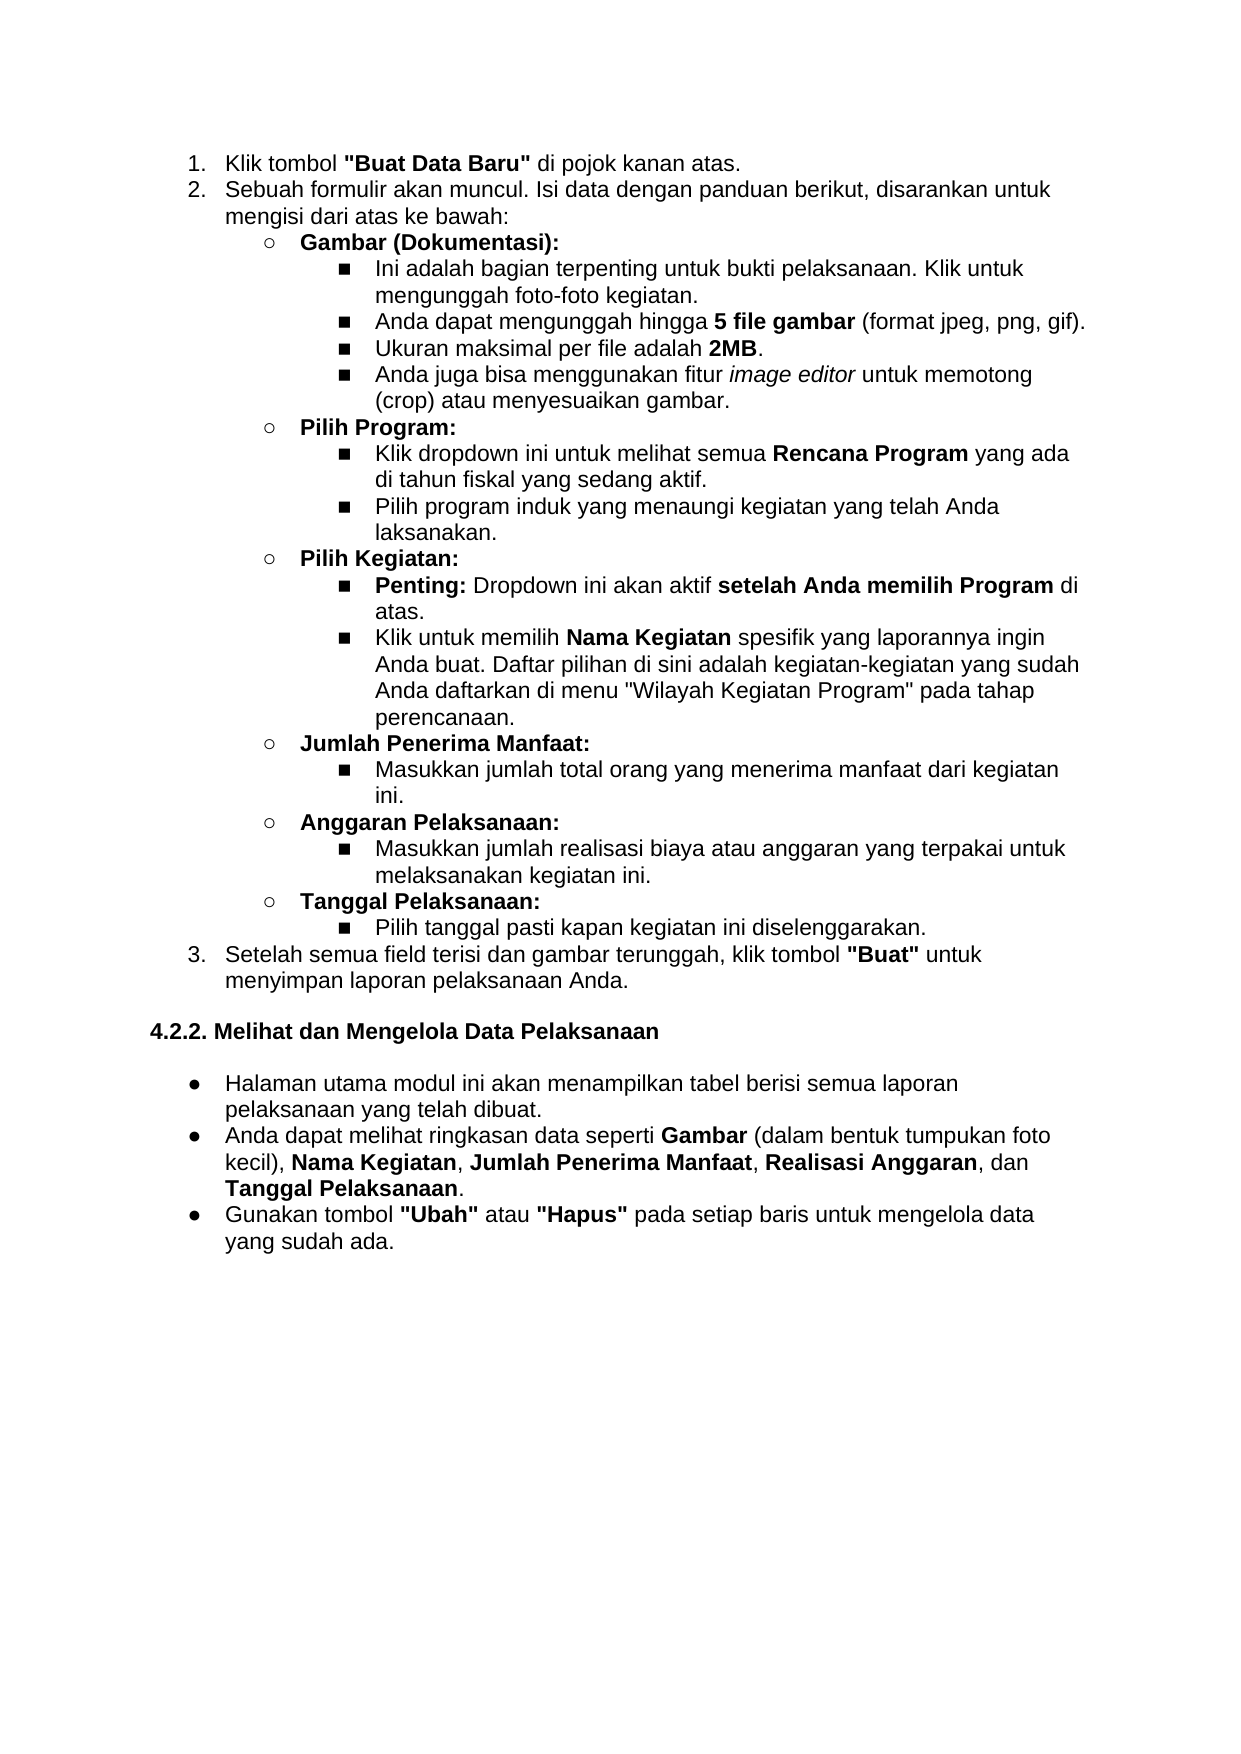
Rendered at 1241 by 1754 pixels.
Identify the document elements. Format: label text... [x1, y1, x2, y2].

list Klik untuk memilih Nama Kegiatan spesifik yang laporannya ingin Anda buat. Daftar pilihan di sini adalah kegiatan-kegiatan yang sudah Anda daftarkan di menu "Wilayah Kegiatan Program" pada tahap perencanaan. [337, 624, 1090, 730]
list Pilih tanggal pasti kapan kegiatan ini diselenggarakan. [337, 914, 1090, 941]
list Gunakan tombol "Ubah" atau "Hapus" pada setiap baris untuk mengelola data yang sudah ada. [187, 1201, 1090, 1254]
list Pilih Program: [262, 413, 1090, 440]
list Anda juga bisa menggunakan fitur image editor untuk memotong (crop) atau menyesuaikan gambar. [337, 361, 1090, 413]
list Ini adalah bagian terpenting untuk bukti pelaksanaan. Klik untuk mengunggah foto-foto kegiatan. [337, 255, 1090, 308]
list Masukkan jumlah total orang yang menerima manfaat dari kegiatan ini. [337, 756, 1090, 809]
list Anda dapat mengunggah hingga 5 file gambar (format jpeg, png, gif). [337, 308, 1090, 334]
list Pilih program induk yang menaungi kegiatan yang telah Anda laksanakan. [337, 493, 1090, 545]
list Sebuah formulir akan muncul. Isi data dengan panduan berikut, disarankan untuk mengisi dari atas ke bawah: [187, 176, 1090, 229]
list Masukkan jumlah realisasi biaya atau anggaran yang terpakai untuk melaksanakan kegiatan ini. [337, 835, 1090, 888]
list Anda dapat melihat ringkasan data seperti Gambar (dalam bentuk tumpukan foto kecil), Nama Kegiatan, Jumlah Penerima Manfaat, Realisasi Anggaran, dan Tanggal Pelaksanaan. [187, 1122, 1090, 1201]
list Gambar (Dokumentasi): [262, 229, 1090, 255]
list Tanggal Pelaksanaan: [262, 888, 1090, 914]
list Klik dropdown ini untuk melihat semua Rencana Program yang ada di tahun fiskal yang sedang aktif. [337, 440, 1090, 493]
list Klik tombol "Buat Data Baru" di pojok kanan atas. [187, 150, 1090, 176]
list Pilih Kegiatan: [262, 545, 1090, 572]
list Setelah semua field terisi dan gambar terunggah, klik tombol "Buat" untuk menyimpan laporan pelaksanaan Anda. [187, 941, 1090, 993]
list Ukuran maksimal per file adalah 2MB. [337, 334, 1090, 361]
subtitle 4.2.2. Melihat dan Mengelola Data Pelaksanaan [150, 1018, 1090, 1045]
list Anggaran Pelaksanaan: [262, 809, 1090, 835]
list Penting: Dropdown ini akan aktif setelah Anda memilih Program di atas. [337, 572, 1090, 624]
list Jumlah Penerima Manfaat: [262, 730, 1090, 756]
list Halaman utama modul ini akan menampilkan tabel berisi semua laporan pelaksanaan yang telah dibuat. [187, 1070, 1090, 1122]
